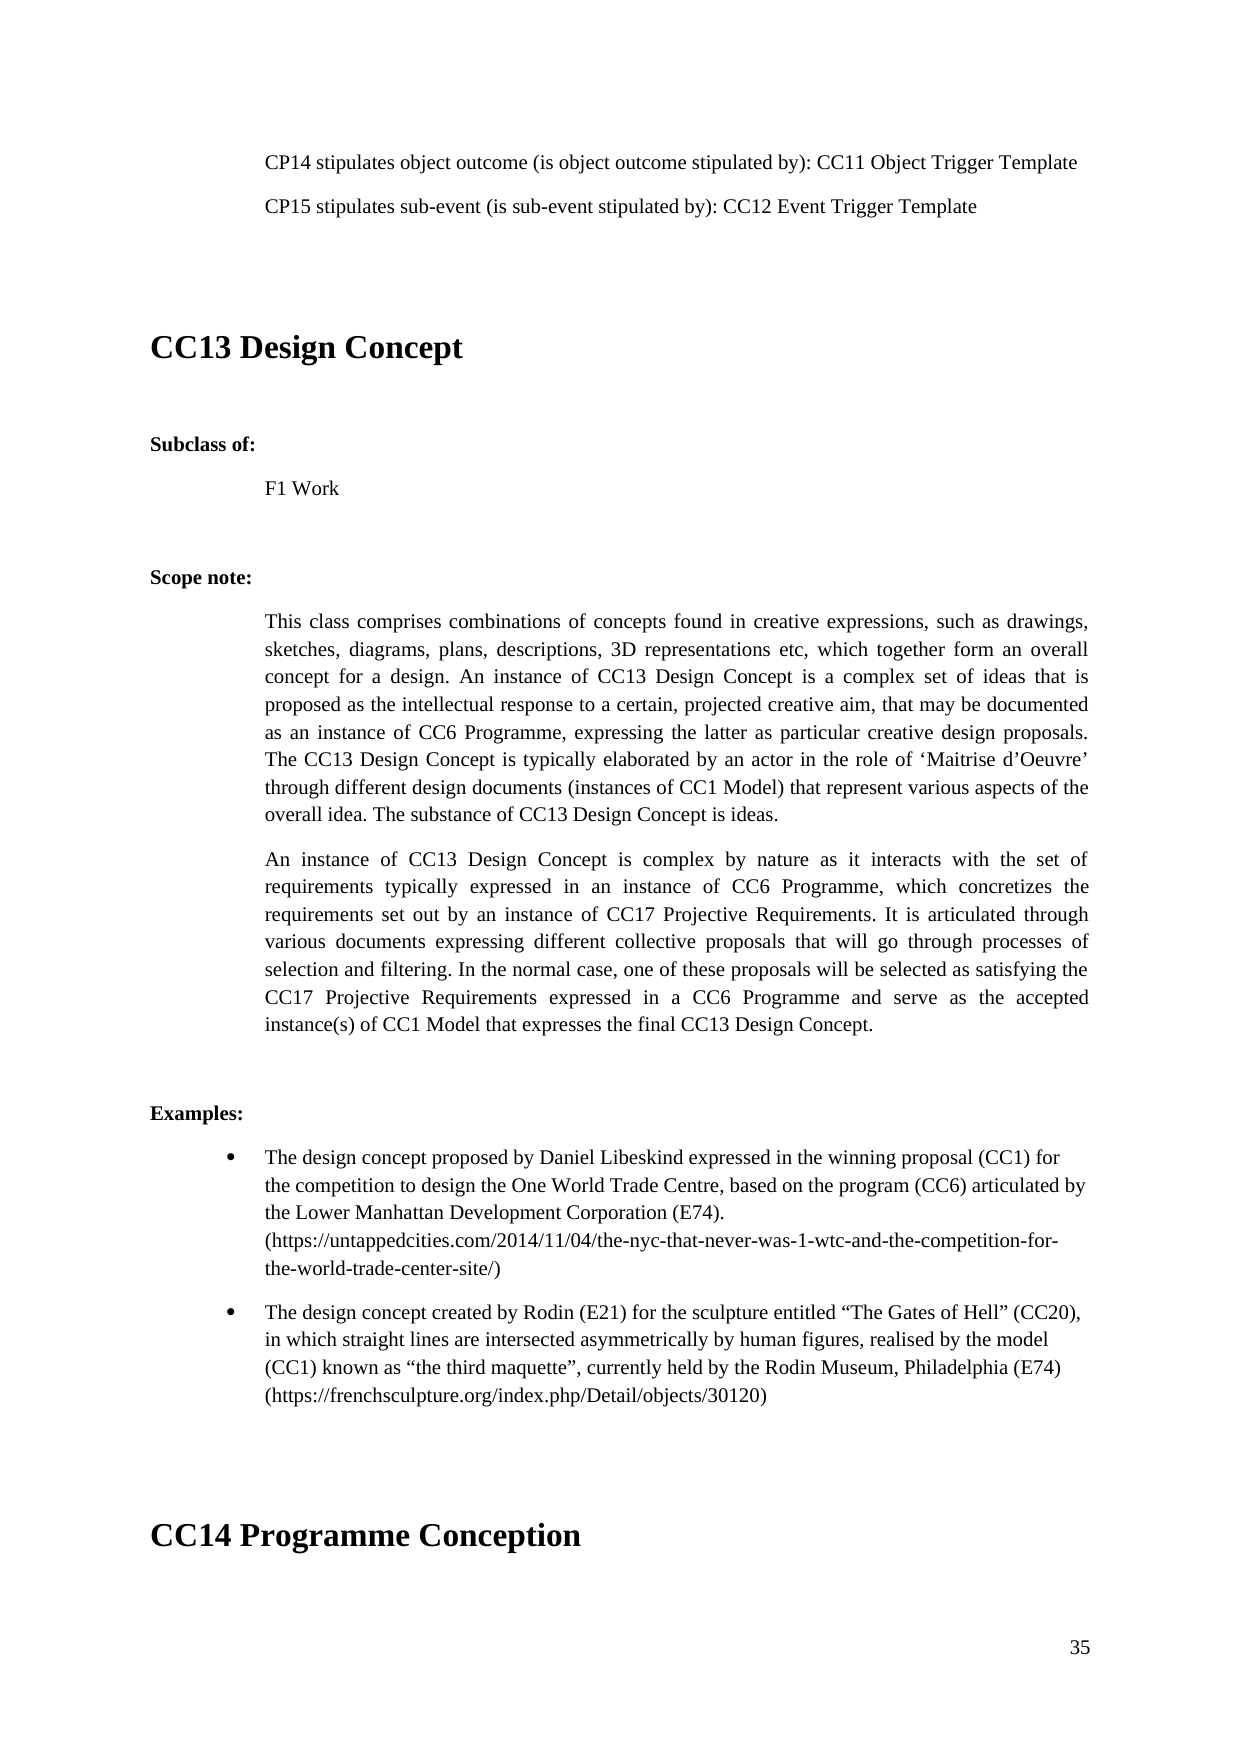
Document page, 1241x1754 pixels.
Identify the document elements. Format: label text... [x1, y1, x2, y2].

subtitle CC13 Design Concept [150, 327, 1090, 365]
text Scope note: [150, 565, 1090, 589]
list The design concept created by Rodin (E21) for the sculpture entitled “The Gates of Hell” (CC20), in which straight lines are intersected asymmetrically by human figures, realised by the model (CC1) known as “the third maquette”, currently held by the Rodin Museum, Philadelphia (E74) (https://frenchsculpture.org/index.php/Detail/objects/30120) [227, 1300, 1090, 1407]
text F1 Work [264, 476, 1090, 500]
text CP14 stipulates object outcome (is object outcome stipulated by): CC11 Object Trigger Template [264, 150, 1090, 174]
text CP15 stipulates sub-event (is sub-event stipulated by): CC12 Event Trigger Template [264, 194, 1090, 218]
subtitle CC14 Programme Conception [150, 1515, 1090, 1554]
text This class comprises combinations of concepts found in creative expressions, such as drawings, sketches, diagrams, plans, descriptions, 3D representations etc, which together form an overall concept for a design. An instance of CC13 Design Concept is a complex set of ideas that is proposed as the intellectual response to a certain, projected creative aim, that may be documented as an instance of CC6 Programme, expressing the latter as particular creative design proposals. The CC13 Design Concept is typically elaborated by an actor in the role of ‘Maitrise d’Oeuvre’ through different design documents (instances of CC1 Model) that represent various aspects of the overall idea. The substance of CC13 Design Concept is ideas. [264, 609, 1090, 826]
text Subclass of: [150, 432, 1090, 456]
text Examples: [150, 1101, 1090, 1125]
text An instance of CC13 Design Concept is complex by nature as it interacts with the set of requirements typically expressed in an instance of CC6 Programme, which concretizes the requirements set out by an instance of CC17 Projective Requirements. It is articulated through various documents expressing different collective proposals that will go through processes of selection and filtering. In the normal case, one of these proposals will be selected as satisfying the CC17 Projective Requirements expressed in a CC6 Programme and serve as the accepted instance(s) of CC1 Model that expresses the final CC13 Design Concept. [264, 847, 1090, 1036]
list The design concept proposed by Daniel Libeskind expressed in the winning proposal (CC1) for the competition to design the One World Trade Centre, based on the program (CC6) articulated by the Lower Manhattan Development Corporation (E74). (https://untappedcities.com/2014/11/04/the-nyc-that-never-was-1-wtc-and-the-competition-for-the-world-trade-center-site/) [227, 1145, 1090, 1279]
